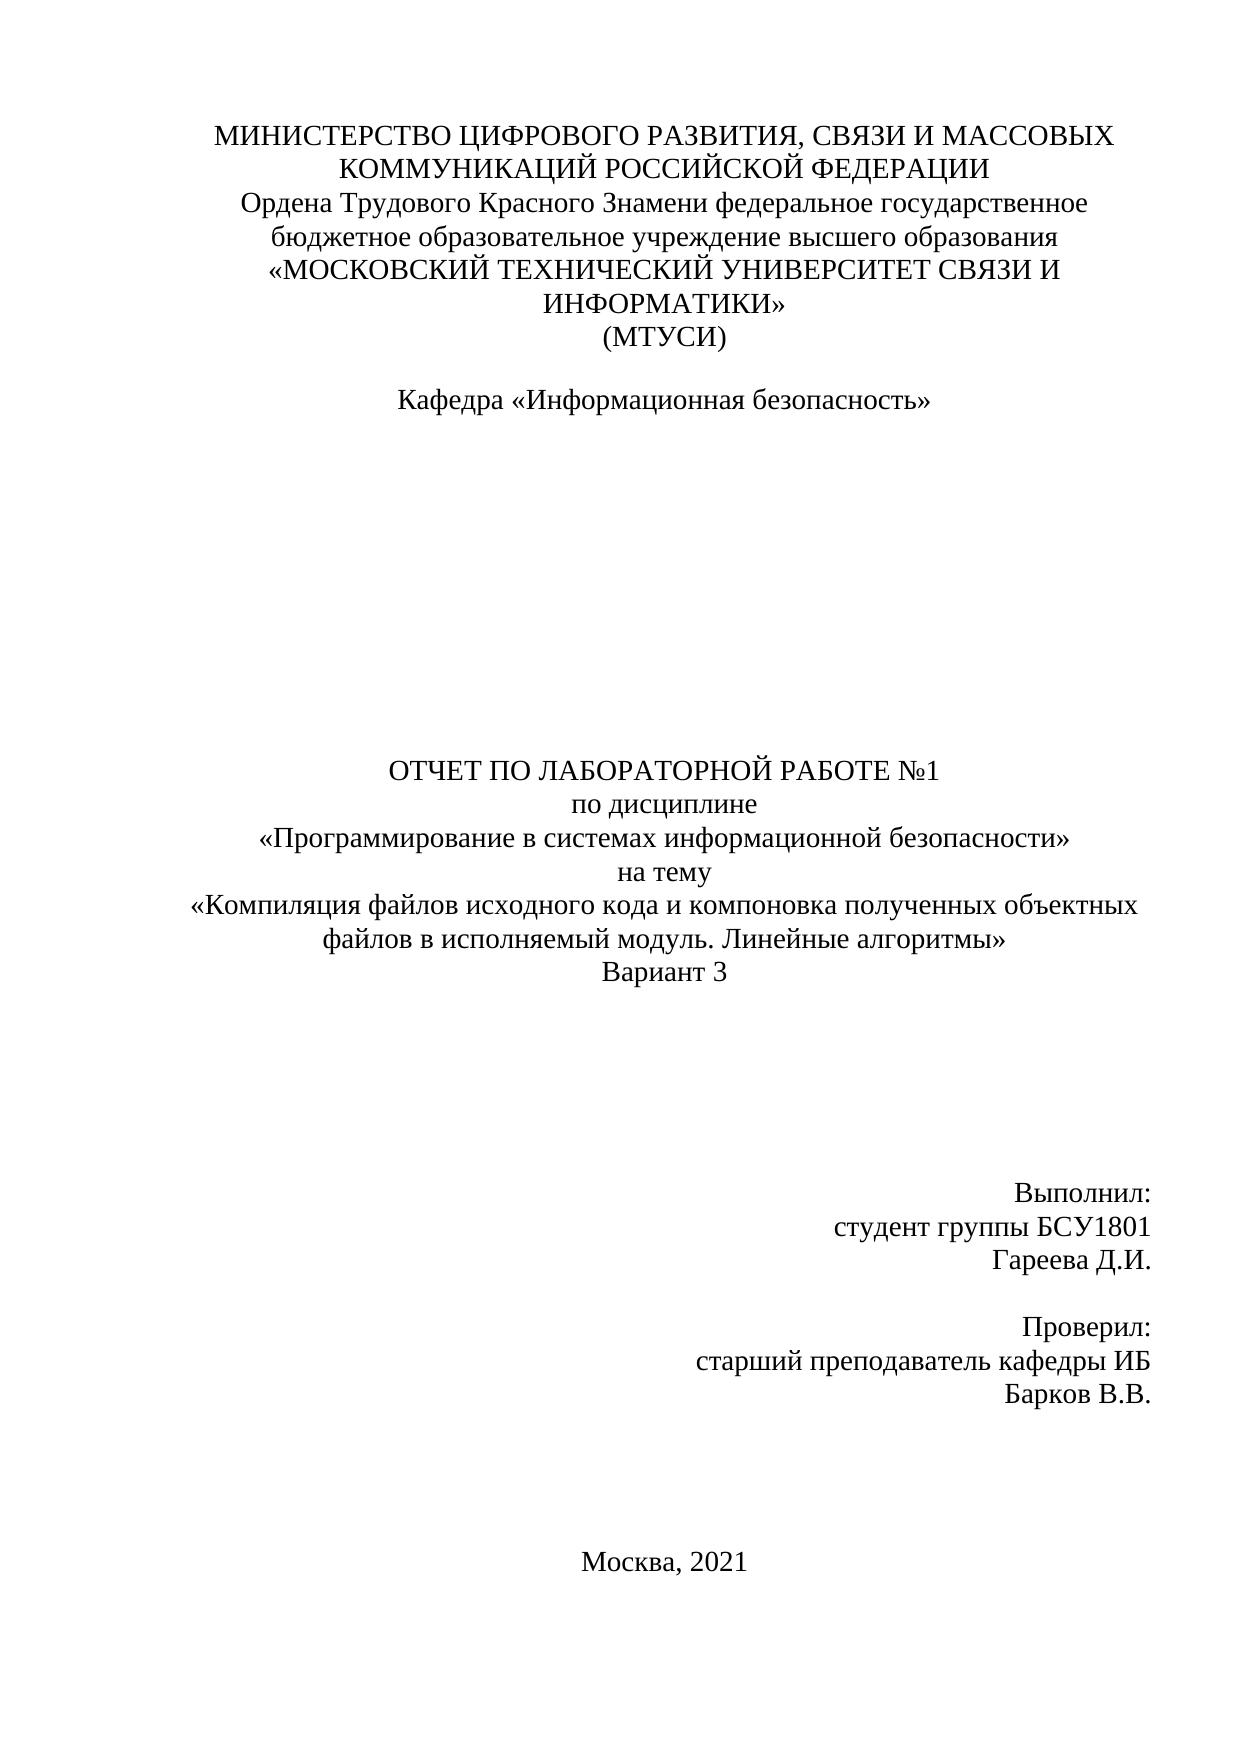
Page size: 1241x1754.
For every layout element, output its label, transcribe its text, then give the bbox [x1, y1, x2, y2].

text студент группы БСУ1801 [177, 1209, 1152, 1242]
text Проверил: [177, 1309, 1152, 1343]
text «Программирование в системах информационной безопасности» [177, 820, 1152, 854]
text Ордена Трудового Красного Знамени федеральное государственное бюджетное образовательное учреждение высшего образования [177, 185, 1152, 252]
text Выполнил: [177, 1175, 1152, 1209]
text ОТЧЕТ ПО ЛАБОРАТОРНОЙ РАБОТЕ №1 [177, 753, 1152, 787]
text (МТУСИ) [177, 319, 1152, 353]
text Гареева Д.И. [177, 1242, 1152, 1276]
text «Компиляция файлов исходного кода и компоновка полученных объектных файлов в исполняемый модуль. Линейные алгоритмы» [177, 887, 1152, 954]
text Кафедра «Информационная безопасность» [177, 382, 1152, 416]
text МИНИСТЕРСТВО ЦИФРОВОГО РАЗВИТИЯ, СВЯЗИ И МАССОВЫХ КОММУНИКАЦИЙ РОССИЙСКОЙ ФЕДЕРАЦИИ [177, 118, 1152, 185]
text «МОСКОВСКИЙ ТЕХНИЧЕСКИЙ УНИВЕРСИТЕТ СВЯЗИ И ИНФОРМАТИКИ» [177, 252, 1152, 319]
text Вариант 3 [177, 954, 1152, 988]
text по дисциплине [177, 787, 1152, 820]
text на тему [177, 854, 1152, 887]
text старший преподаватель кафедры ИБ [177, 1343, 1152, 1377]
text Москва, 2021 [177, 1544, 1152, 1578]
text Барков В.В. [177, 1377, 1152, 1410]
